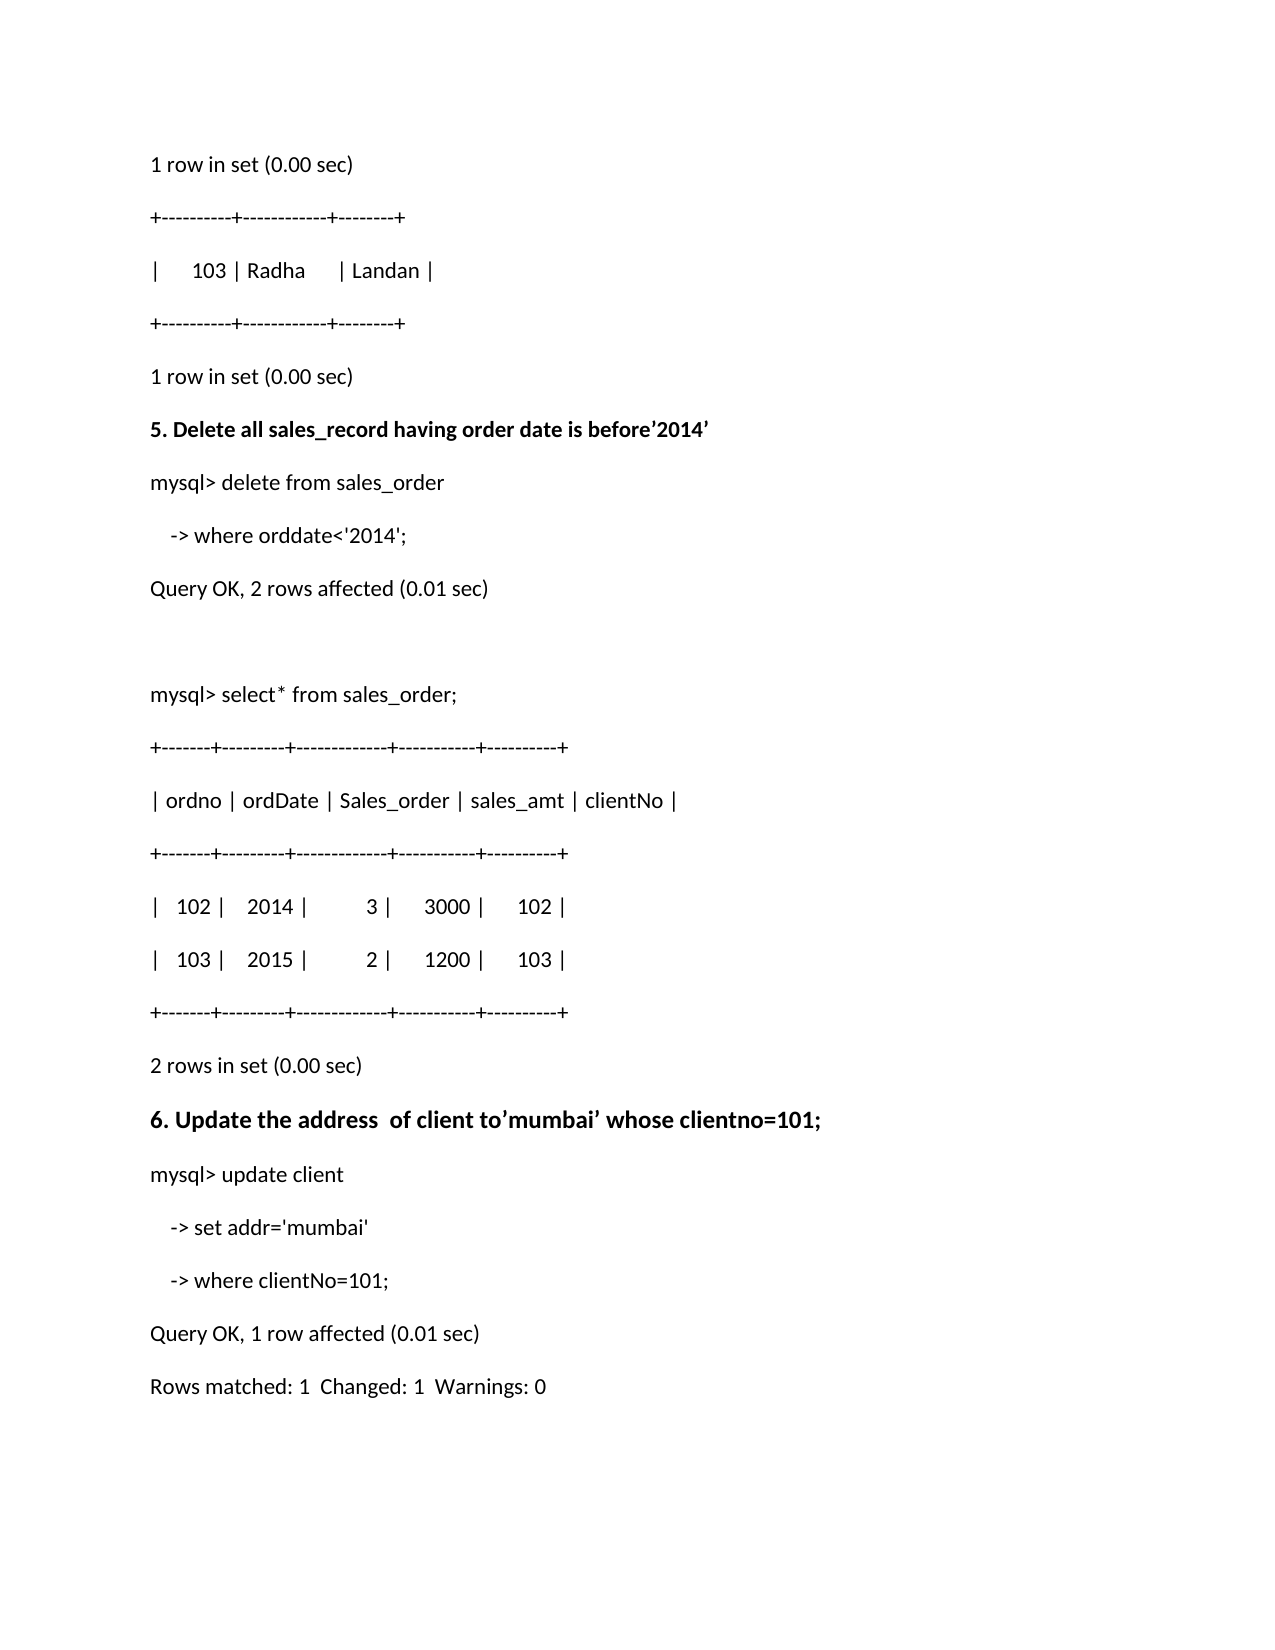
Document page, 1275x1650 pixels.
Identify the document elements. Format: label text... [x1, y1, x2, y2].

text Query OK, 1 row affected (0.01 sec) [150, 1319, 1125, 1347]
text 1 row in set (0.00 sec) [150, 150, 1125, 178]
text Rows matched: 1 Changed: 1 Warnings: 0 [150, 1372, 1125, 1400]
text mysql> update client [150, 1160, 1125, 1188]
text +-------+---------+-------------+-----------+----------+ [150, 733, 1125, 761]
text -> where orddate<'2014'; [150, 521, 1125, 549]
text +----------+------------+--------+ [150, 203, 1125, 231]
text | ordno | ordDate | Sales_order | sales_amt | clientNo | [150, 786, 1125, 814]
text +-------+---------+-------------+-----------+----------+ [150, 998, 1125, 1026]
text 6. Update the address of client to’mumbai’ whose clientno=101; [150, 1104, 1125, 1135]
text mysql> delete from sales_order [150, 468, 1125, 496]
text | 103 | Radha | Landan | [150, 256, 1125, 284]
text mysql> select* from sales_order; [150, 680, 1125, 708]
text | 103 | 2015 | 2 | 1200 | 103 | [150, 945, 1125, 973]
text 2 rows in set (0.00 sec) [150, 1051, 1125, 1079]
text | 102 | 2014 | 3 | 3000 | 102 | [150, 892, 1125, 920]
text Query OK, 2 rows affected (0.01 sec) [150, 574, 1125, 602]
text +-------+---------+-------------+-----------+----------+ [150, 839, 1125, 867]
text -> where clientNo=101; [150, 1266, 1125, 1294]
text -> set addr='mumbai' [150, 1213, 1125, 1241]
text 1 row in set (0.00 sec) [150, 362, 1125, 390]
text 5. Delete all sales_record having order date is before’2014’ [150, 415, 1125, 443]
text +----------+------------+--------+ [150, 309, 1125, 337]
